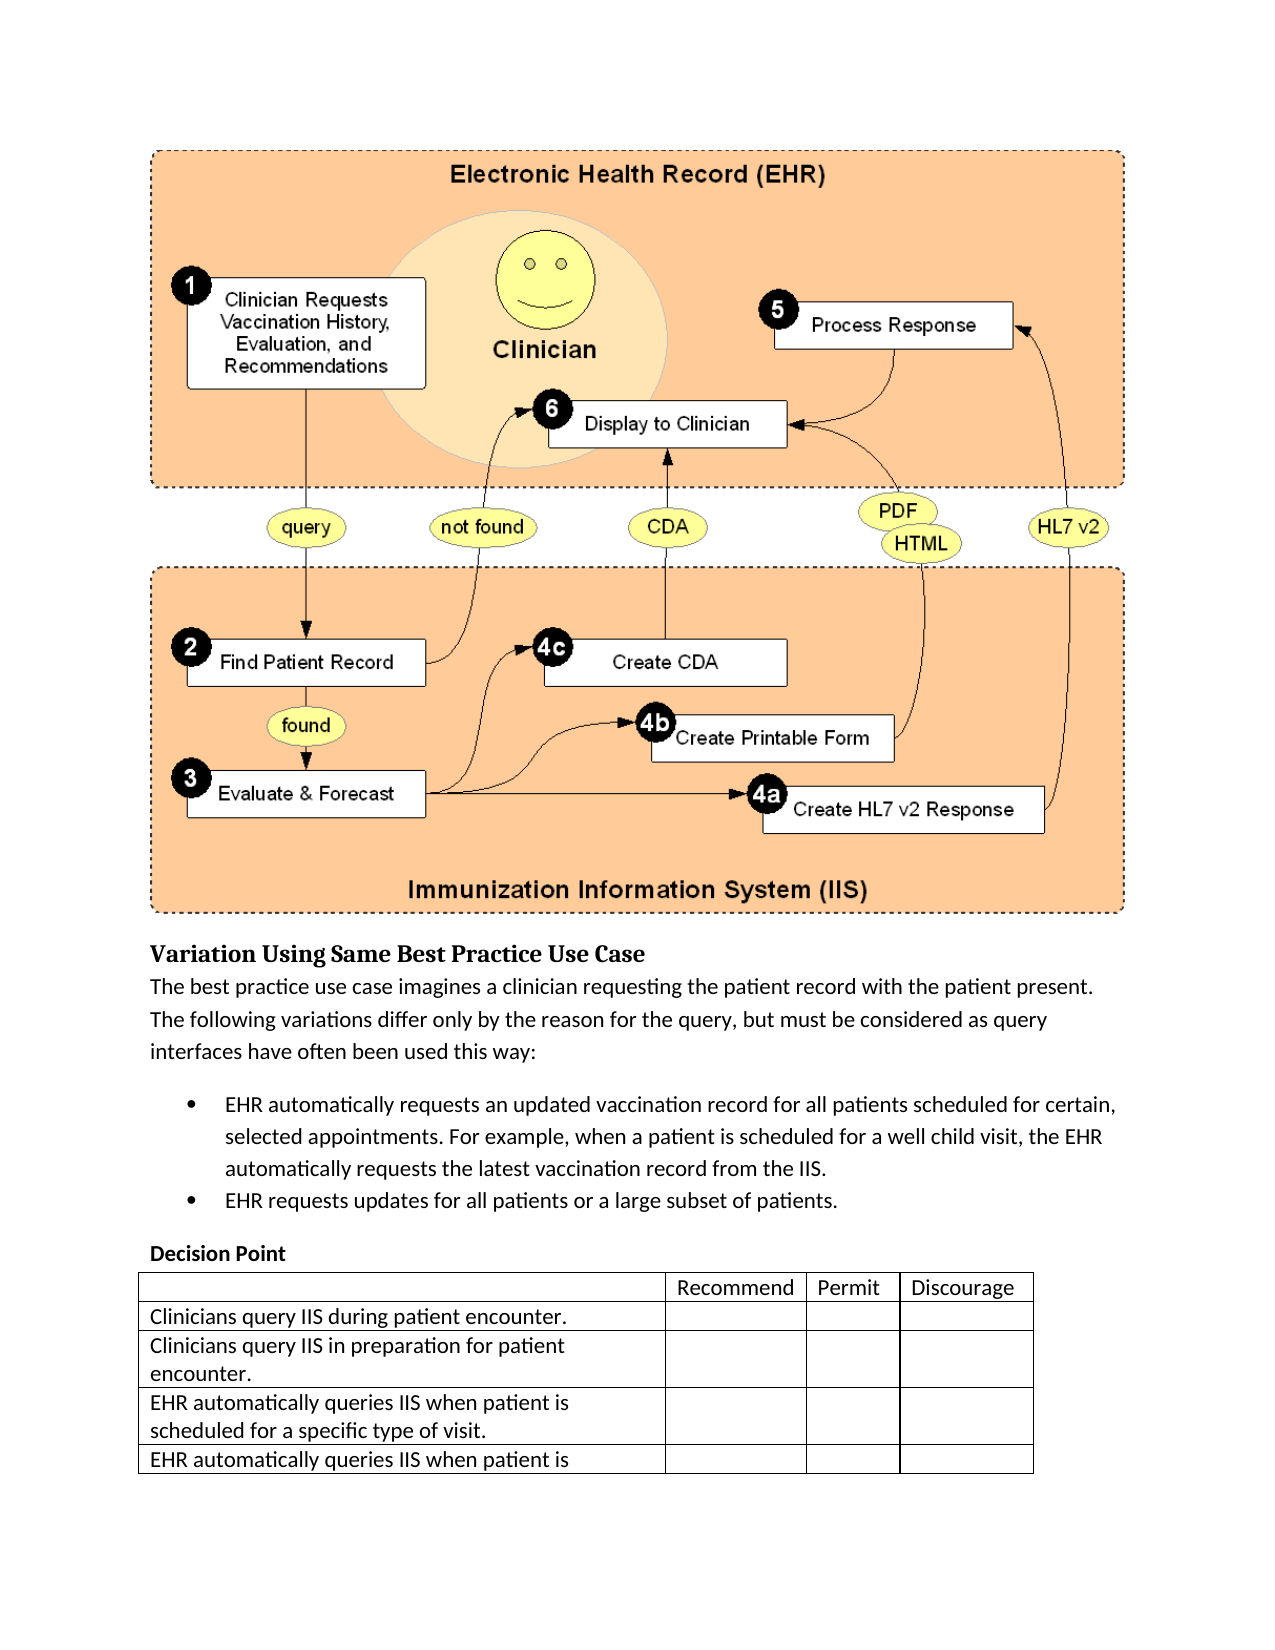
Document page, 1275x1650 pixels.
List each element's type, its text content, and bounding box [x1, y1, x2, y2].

table_cell [807, 1331, 899, 1387]
table_cell [901, 1331, 1033, 1387]
table_cell [807, 1302, 899, 1330]
table_header Discourage [901, 1273, 1033, 1301]
table_cell [666, 1302, 806, 1330]
list EHR requests updates for all patients or a large subset of patients. [187, 1186, 1125, 1214]
table_header Permit [807, 1273, 899, 1301]
table_cell EHR automatically queries IIS when patient is scheduled for a specific type of visit. [139, 1388, 665, 1444]
table_cell [666, 1331, 806, 1387]
table_cell [807, 1388, 899, 1444]
table_cell [901, 1388, 1033, 1444]
table_cell Clinicians query IIS during patient encounter. [139, 1302, 665, 1330]
table_cell [901, 1302, 1033, 1330]
table_header Recommend [666, 1273, 806, 1301]
picture [150, 150, 1125, 915]
table_cell [666, 1445, 806, 1473]
subtitle Decision Point [150, 1239, 1125, 1267]
subtitle Variation Using Same Best Practice Use Case [150, 939, 1125, 968]
table_header [139, 1273, 665, 1301]
table_cell [666, 1388, 806, 1444]
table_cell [139, 1445, 665, 1473]
table_cell [901, 1445, 1033, 1473]
table_cell [807, 1445, 899, 1473]
list EHR automatically requests an updated vaccination record for all patients scheduled for certain, selected appointments. For example, when a patient is scheduled for a well child visit, the EHR automatically requests the latest vaccination record from the IIS. [187, 1090, 1125, 1182]
text The best practice use case imagines a clinician requesting the patient record with the patient present. The following variations differ only by the reason for the query, but must be considered as query interfaces have often been used this way: [150, 972, 1125, 1065]
table_cell Clinicians query IIS in preparation for patient encounter. [139, 1331, 665, 1387]
